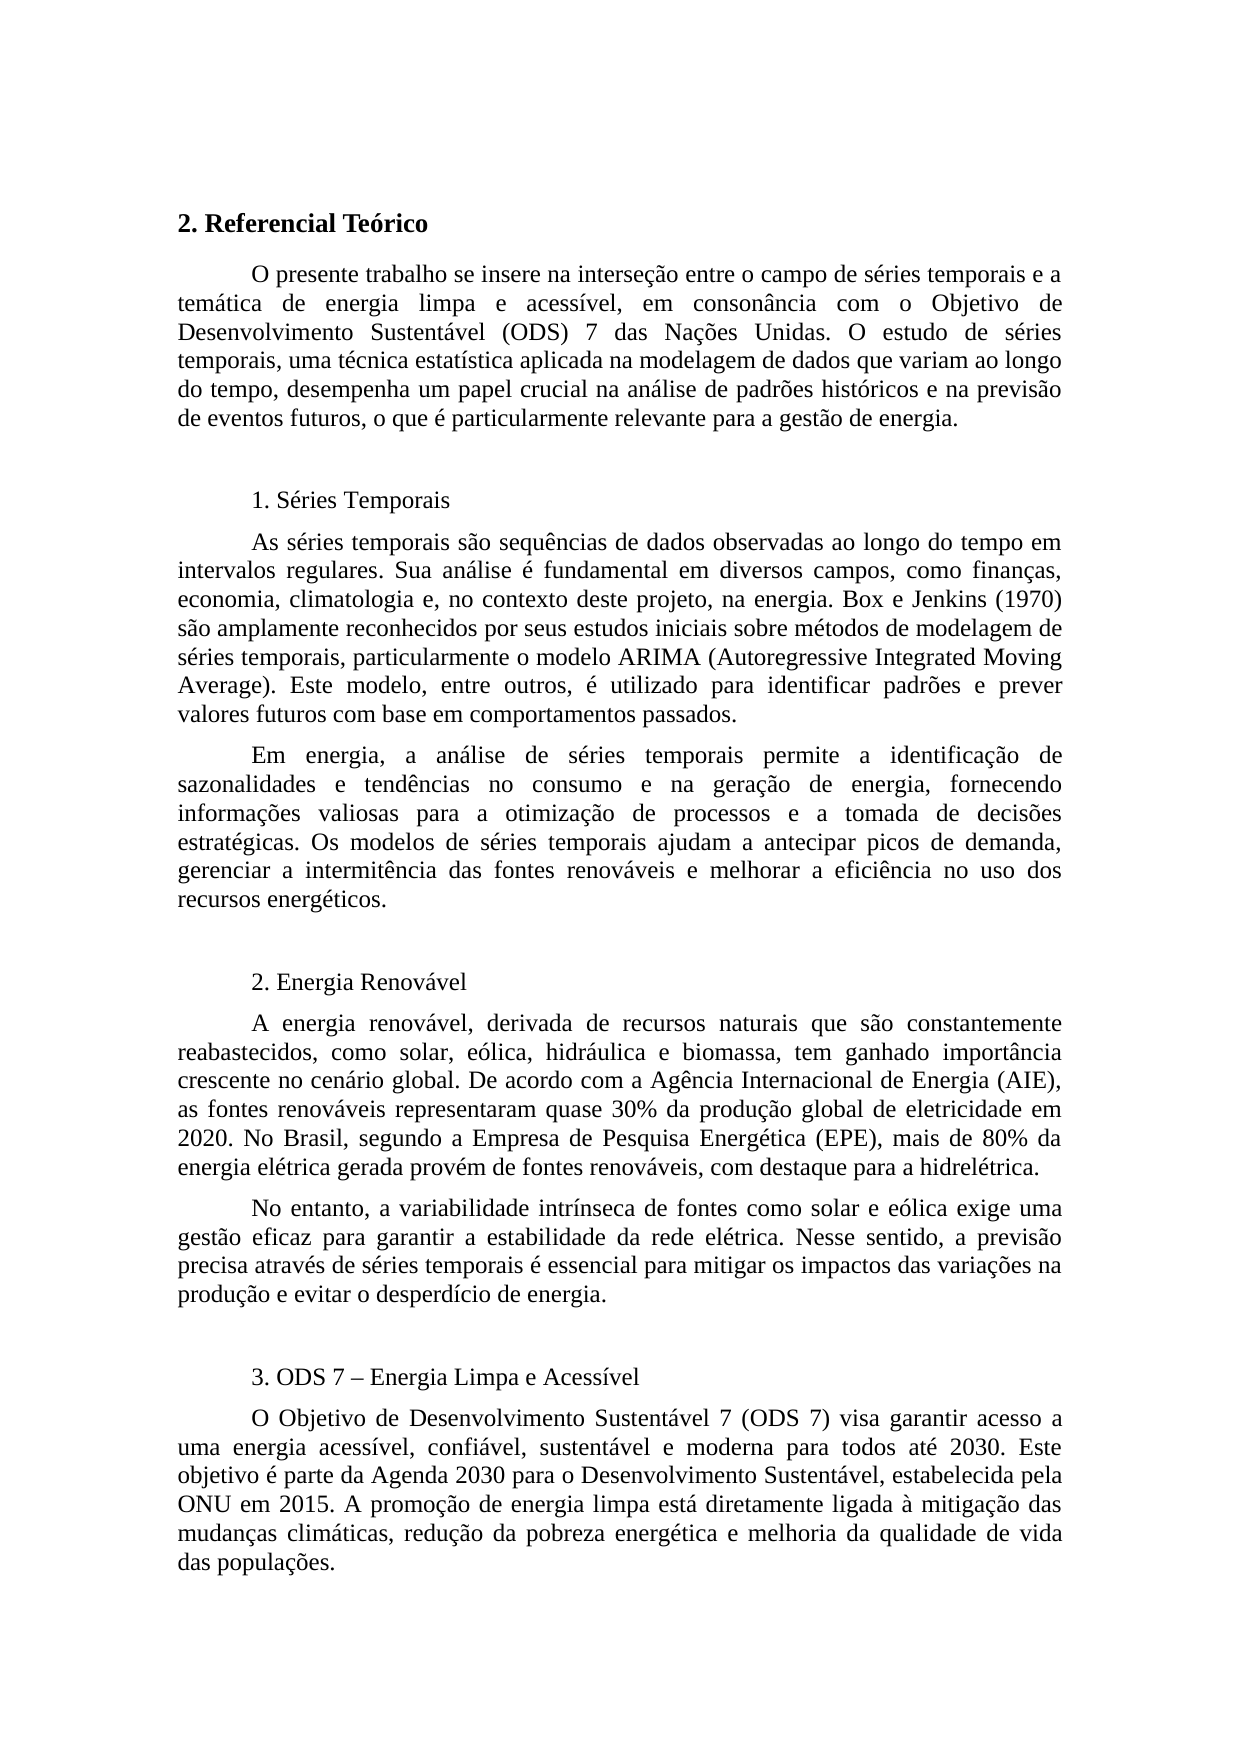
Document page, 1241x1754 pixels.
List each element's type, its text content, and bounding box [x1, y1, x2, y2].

text 2. Energia Renovável [177, 967, 1063, 995]
text Em energia, a análise de séries temporais permite a identificação de sazonalidades e tendências no consumo e na geração de energia, fornecendo informações valiosas para a otimização de processos e a tomada de decisões estratégicas. Os modelos de séries temporais ajudam a antecipar picos de demanda, gerenciar a intermitência das fontes renováveis e melhorar a eficiência no uso dos recursos energéticos. [177, 740, 1063, 913]
text 1. Séries Temporais [177, 485, 1063, 514]
text No entanto, a variabilidade intrínseca de fontes como solar e eólica exige uma gestão eficaz para garantir a estabilidade da rede elétrica. Nesse sentido, a previsão precisa através de séries temporais é essencial para mitigar os impactos das variações na produção e evitar o desperdício de energia. [177, 1193, 1063, 1308]
text A energia renovável, derivada de recursos naturais que são constantemente reabastecidos, como solar, eólica, hidráulica e biomassa, tem ganhado importância crescente no cenário global. De acordo com a Agência Internacional de Energia (AIE), as fontes renováveis representaram quase 30% da produção global de eletricidade em 2020. No Brasil, segundo a Empresa de Pesquisa Energética (EPE), mais de 80% da energia elétrica gerada provém de fontes renováveis, com destaque para a hidrelétrica. [177, 1008, 1063, 1180]
text O presente trabalho se insere na interseção entre o campo de séries temporais e a temática de energia limpa e acessível, em consonância com o Objetivo de Desenvolvimento Sustentável (ODS) 7 das Nações Unidas. O estudo de séries temporais, uma técnica estatística aplicada na modelagem de dados que variam ao longo do tempo, desempenha um papel crucial na análise de padrões históricos e na previsão de eventos futuros, o que é particularmente relevante para a gestão de energia. [177, 259, 1063, 432]
text 3. ODS 7 – Energia Limpa e Acessível [177, 1362, 1063, 1390]
text 2. Referencial Teórico [177, 207, 1063, 238]
text O Objetivo de Desenvolvimento Sustentável 7 (ODS 7) visa garantir acesso a uma energia acessível, confiável, sustentável e moderna para todos até 2030. Este objetivo é parte da Agenda 2030 para o Desenvolvimento Sustentável, estabelecida pela ONU em 2015. A promoção de energia limpa está diretamente ligada à mitigação das mudanças climáticas, redução da pobreza energética e melhoria da qualidade de vida das populações. [177, 1403, 1063, 1575]
text As séries temporais são sequências de dados observadas ao longo do tempo em intervalos regulares. Sua análise é fundamental em diversos campos, como finanças, economia, climatologia e, no contexto deste projeto, na energia. Box e Jenkins (1970) são amplamente reconhecidos por seus estudos iniciais sobre métodos de modelagem de séries temporais, particularmente o modelo ARIMA (Autoregressive Integrated Moving Average). Este modelo, entre outros, é utilizado para identificar padrões e prever valores futuros com base em comportamentos passados. [177, 527, 1063, 728]
